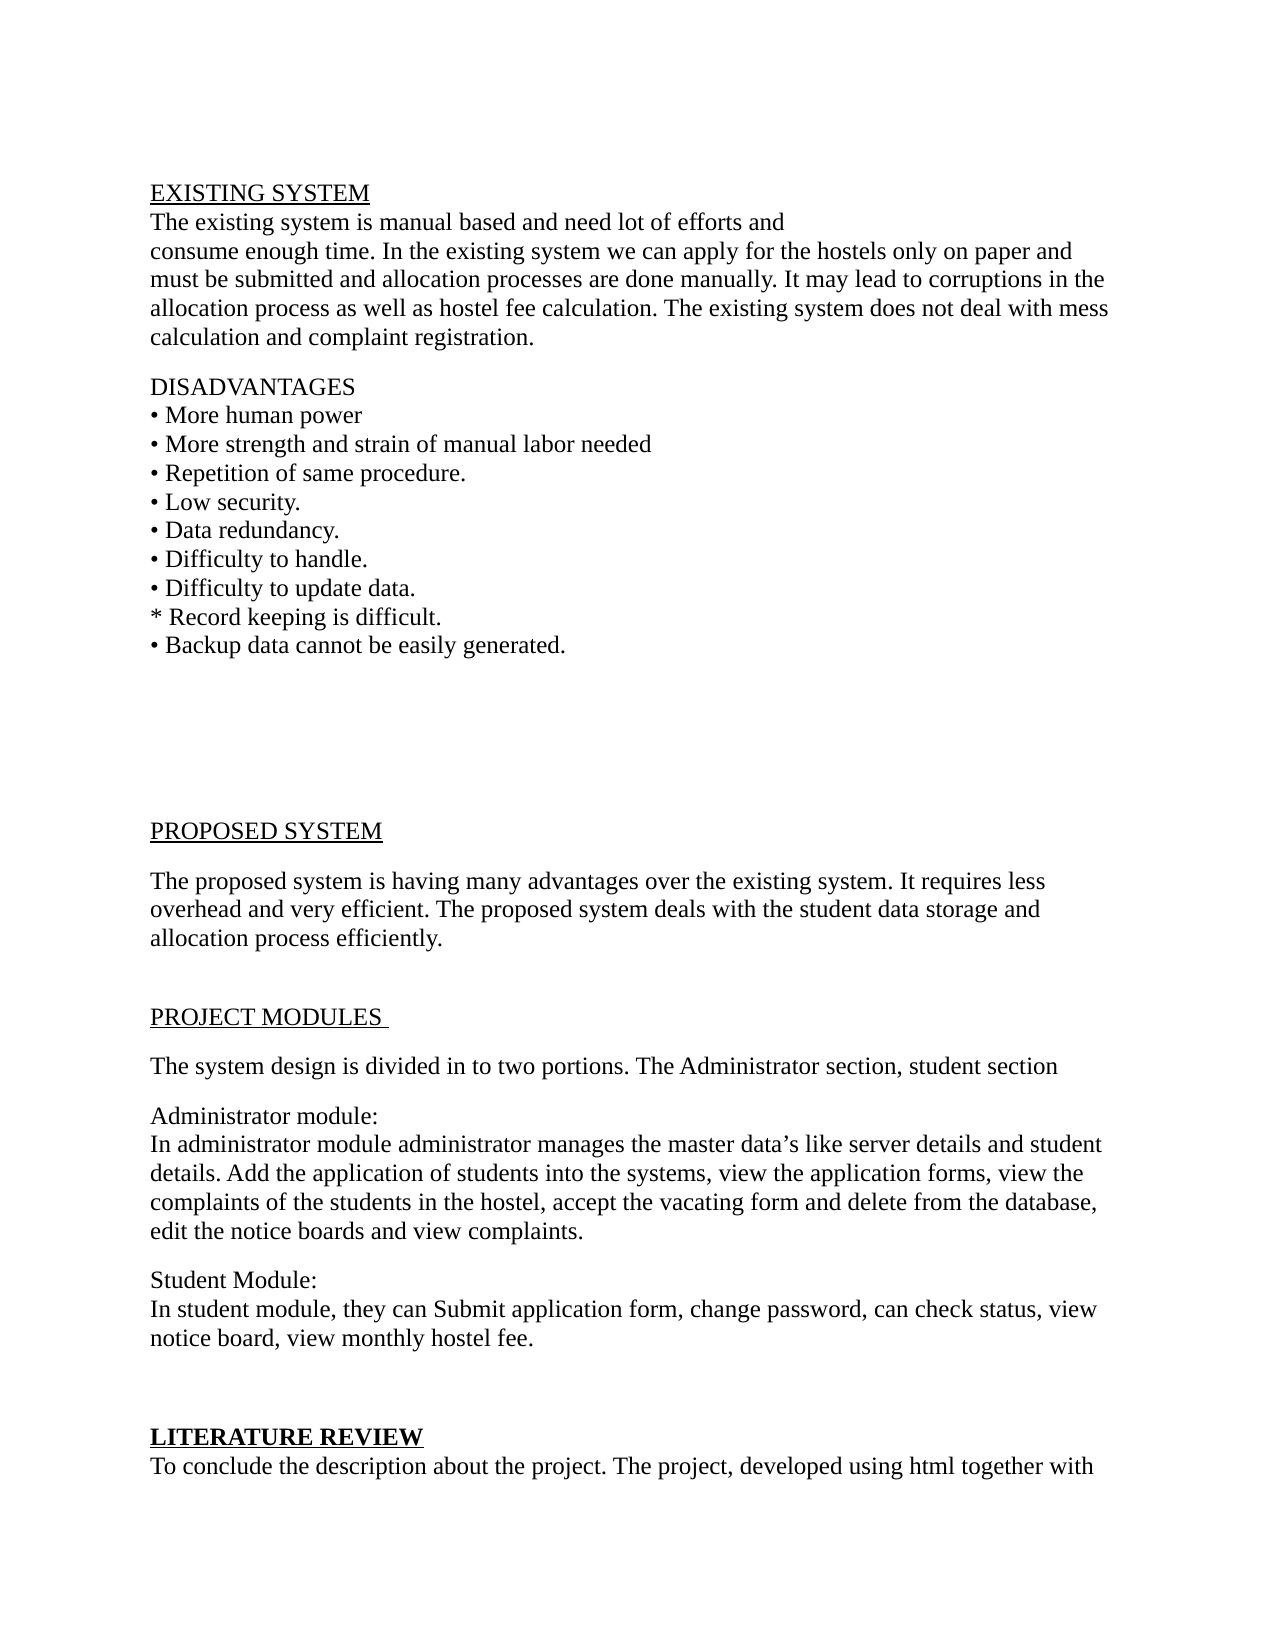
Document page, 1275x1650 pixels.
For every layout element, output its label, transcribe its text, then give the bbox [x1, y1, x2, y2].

text Administrator module: In administrator module administrator manages the master data’s like server details and student details. Add the application of students into the systems, view the application forms, view the complaints of the students in the hostel, accept the vacating form and delete from the database, edit the notice boards and view complaints. [150, 1101, 1125, 1245]
text PROJECT MODULES [150, 1002, 1125, 1031]
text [150, 1422, 1125, 1480]
text The system design is divided in to two portions. The Administrator section, student section [150, 1052, 1125, 1080]
text The proposed system is having many advantages over the existing system. It requires less overhead and very efficient. The proposed system deals with the student data storage and allocation process efficiently. [150, 866, 1125, 952]
text EXISTING SYSTEM The existing system is manual based and need lot of efforts and consume enough time. In the existing system we can apply for the hostels only on paper and must be submitted and allocation processes are done manually. It may lead to corruptions in the allocation process as well as hostel fee calculation. The existing system does not deal with mess calculation and complaint registration. [150, 179, 1125, 351]
text PROPOSED SYSTEM [150, 817, 1125, 845]
text Student Module: In student module, they can Submit application form, change password, can check status, view notice board, view monthly hostel fee. [150, 1266, 1125, 1352]
text DISADVANTAGES • More human power • More strength and strain of manual labor needed • Repetition of same procedure. • Low security. • Data redundancy. • Difficulty to handle. • Difficulty to update data. * Record keeping is difficult. • Backup data cannot be easily generated. [150, 372, 1125, 659]
